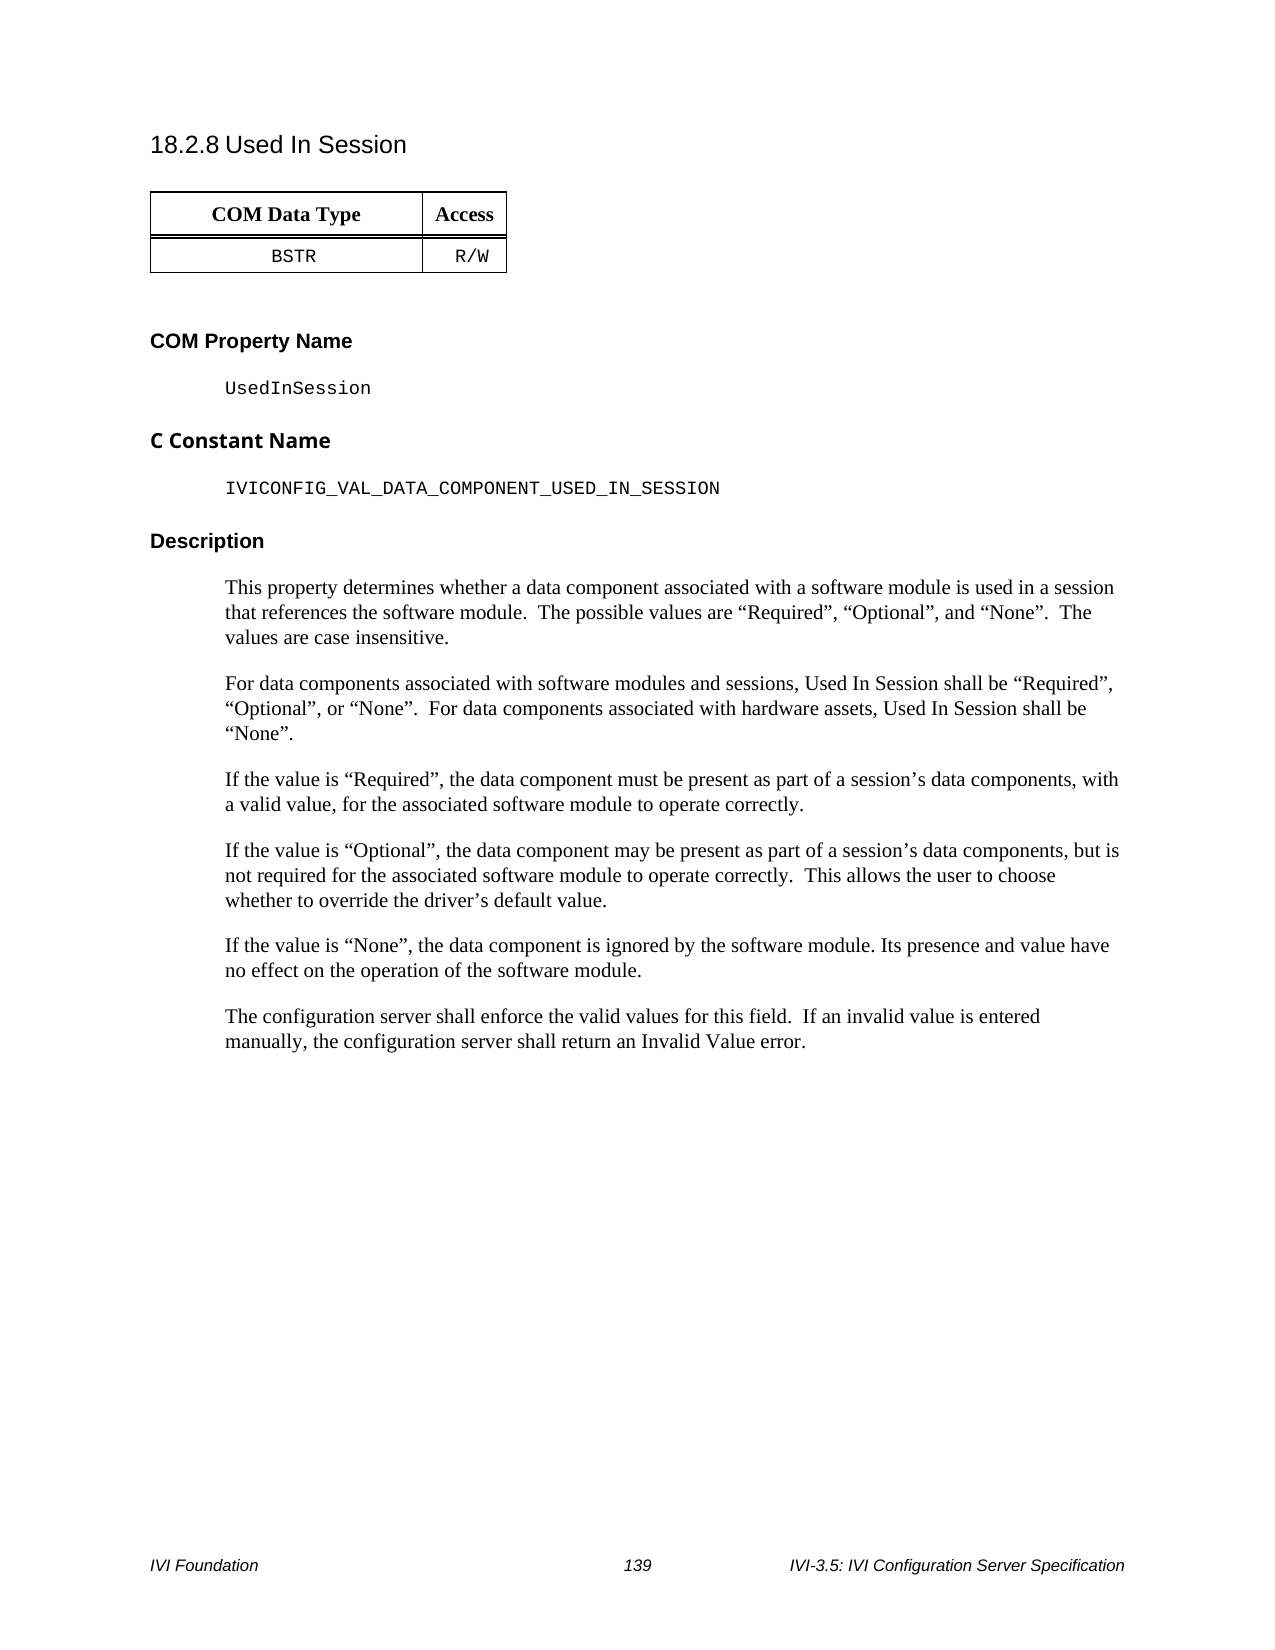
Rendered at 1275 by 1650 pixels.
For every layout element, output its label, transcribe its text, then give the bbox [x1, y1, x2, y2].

subtitle Description [150, 529, 1125, 554]
text UsedInSession [225, 374, 1125, 399]
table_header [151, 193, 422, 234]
subtitle Used In Session [150, 130, 1125, 159]
subtitle C Constant Name [150, 429, 1125, 454]
text The configuration server shall enforce the valid values for this field. If an invalid value is entered manually, the configuration server shall return an Invalid Value error. [225, 1004, 1125, 1054]
text If the value is “Required”, the data component mt be present as part of a session’s data components, with a valid value, for the associated software module to operate correctly. [225, 766, 1125, 816]
text IVICONFIG_VAL_DATA_COMPONENT_USED_IN_SESSION [225, 474, 1125, 499]
text If the value is “None”, the data component is ignored by the software module. Its presence and value have no effect on the operation of the software module. [225, 933, 1125, 983]
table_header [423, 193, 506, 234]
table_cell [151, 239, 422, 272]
text If the value is “Optional”, the data component may be present as part of a session’s data components, but is not required for the associated software module to operate correctly. This allows the er to choose whether to override the driver’s default value. [225, 837, 1125, 912]
text This property determines whether a data component associated with a software module is ed in a session that references the software module. The possible values are “Required”, “Optional”, and “None”. The values are case insensitive. [225, 574, 1125, 649]
text For data components associated with software modules and sessions, Used In Session shall be “Required”, “Optional”, or “None”. For data components associated with hardware assets, Used In Session shall be “None”. [225, 670, 1125, 745]
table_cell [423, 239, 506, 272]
subtitle COM Property Name [150, 329, 1125, 354]
